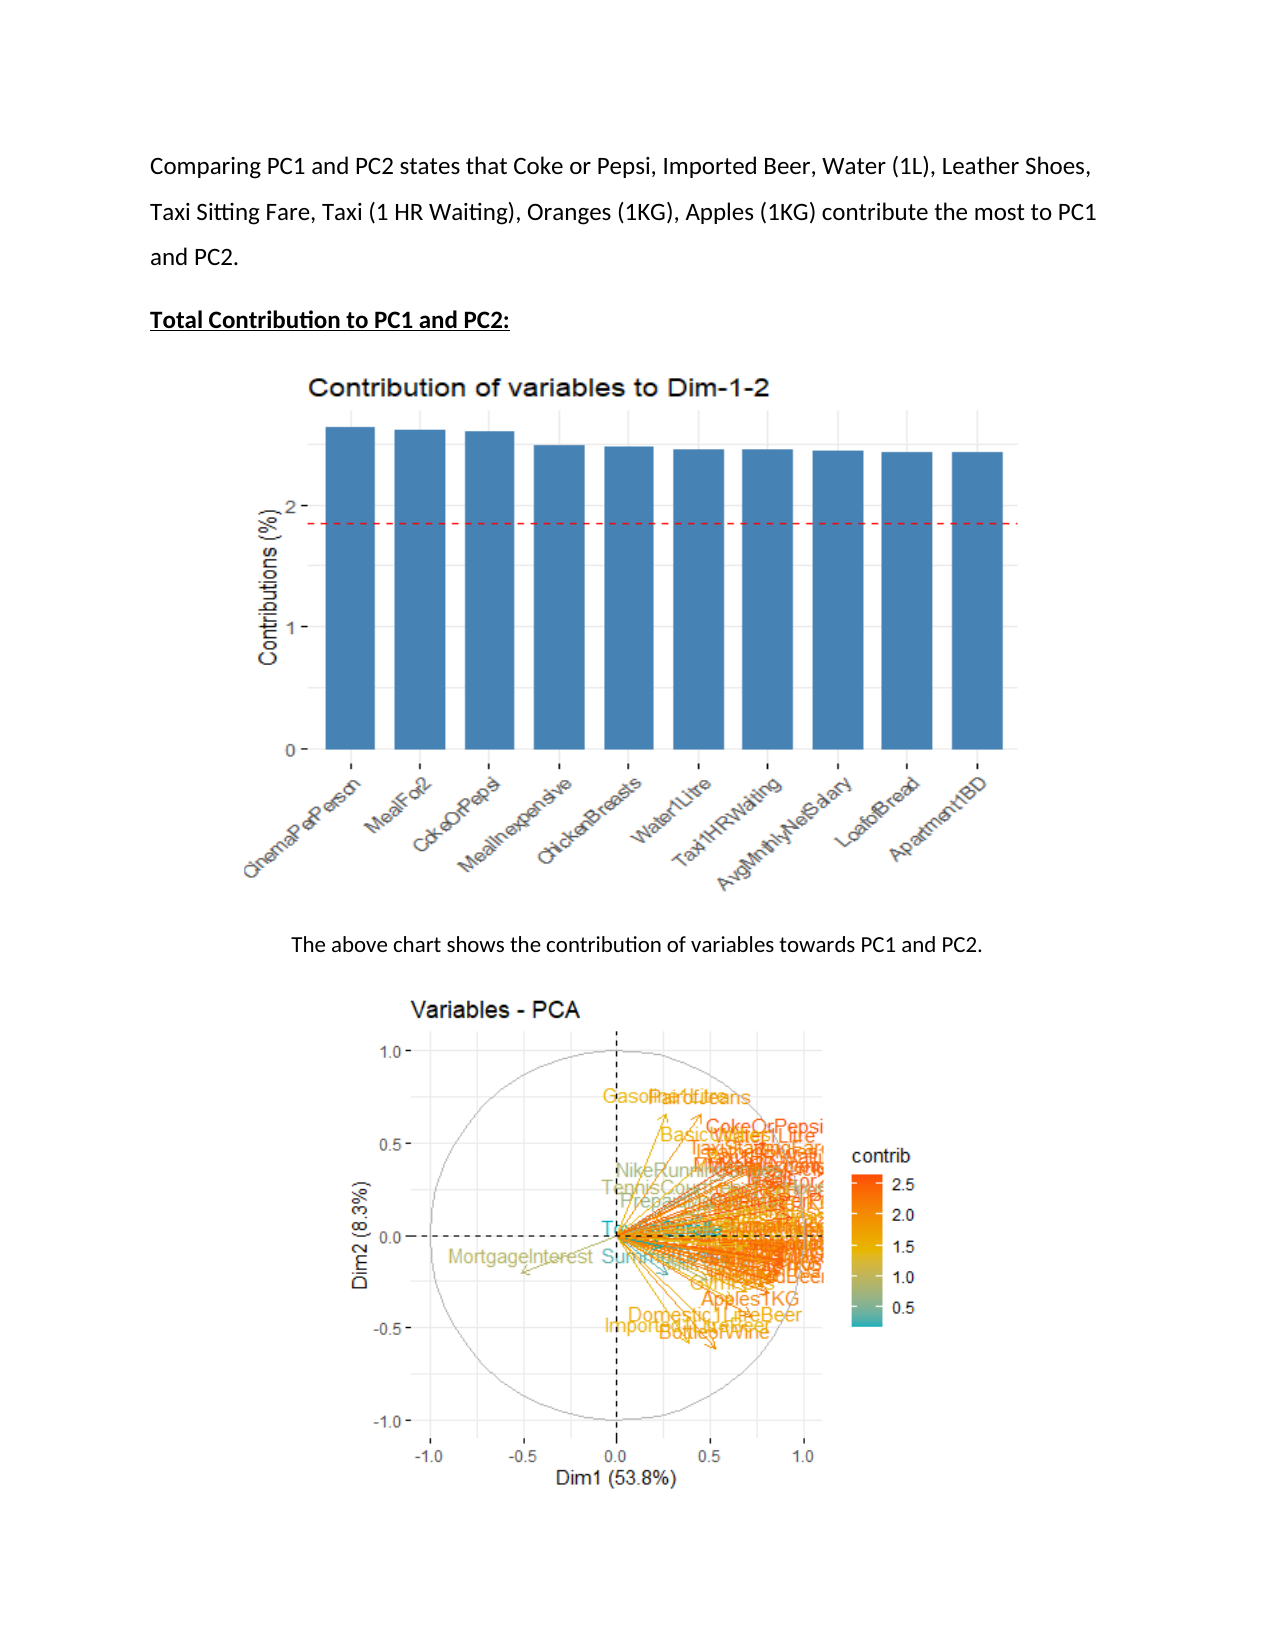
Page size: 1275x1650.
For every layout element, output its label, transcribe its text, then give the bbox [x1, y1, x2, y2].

text Total Contribution to PC1 and PC2: [150, 304, 1125, 334]
picture [316, 989, 959, 1498]
picture [244, 366, 1031, 900]
text Comparing PC1 and PC2 states that Coke or Pepsi, Imported Beer, Water (1L), Leather Shoes, Taxi Sitting Fare, Taxi (1 HR Waiting), Oranges (1KG), Apples (1KG) contribute the most to PC1 and PC2. [150, 150, 1125, 272]
text The above chart shows the contribution of variables towards PC1 and PC2. [150, 931, 1125, 959]
